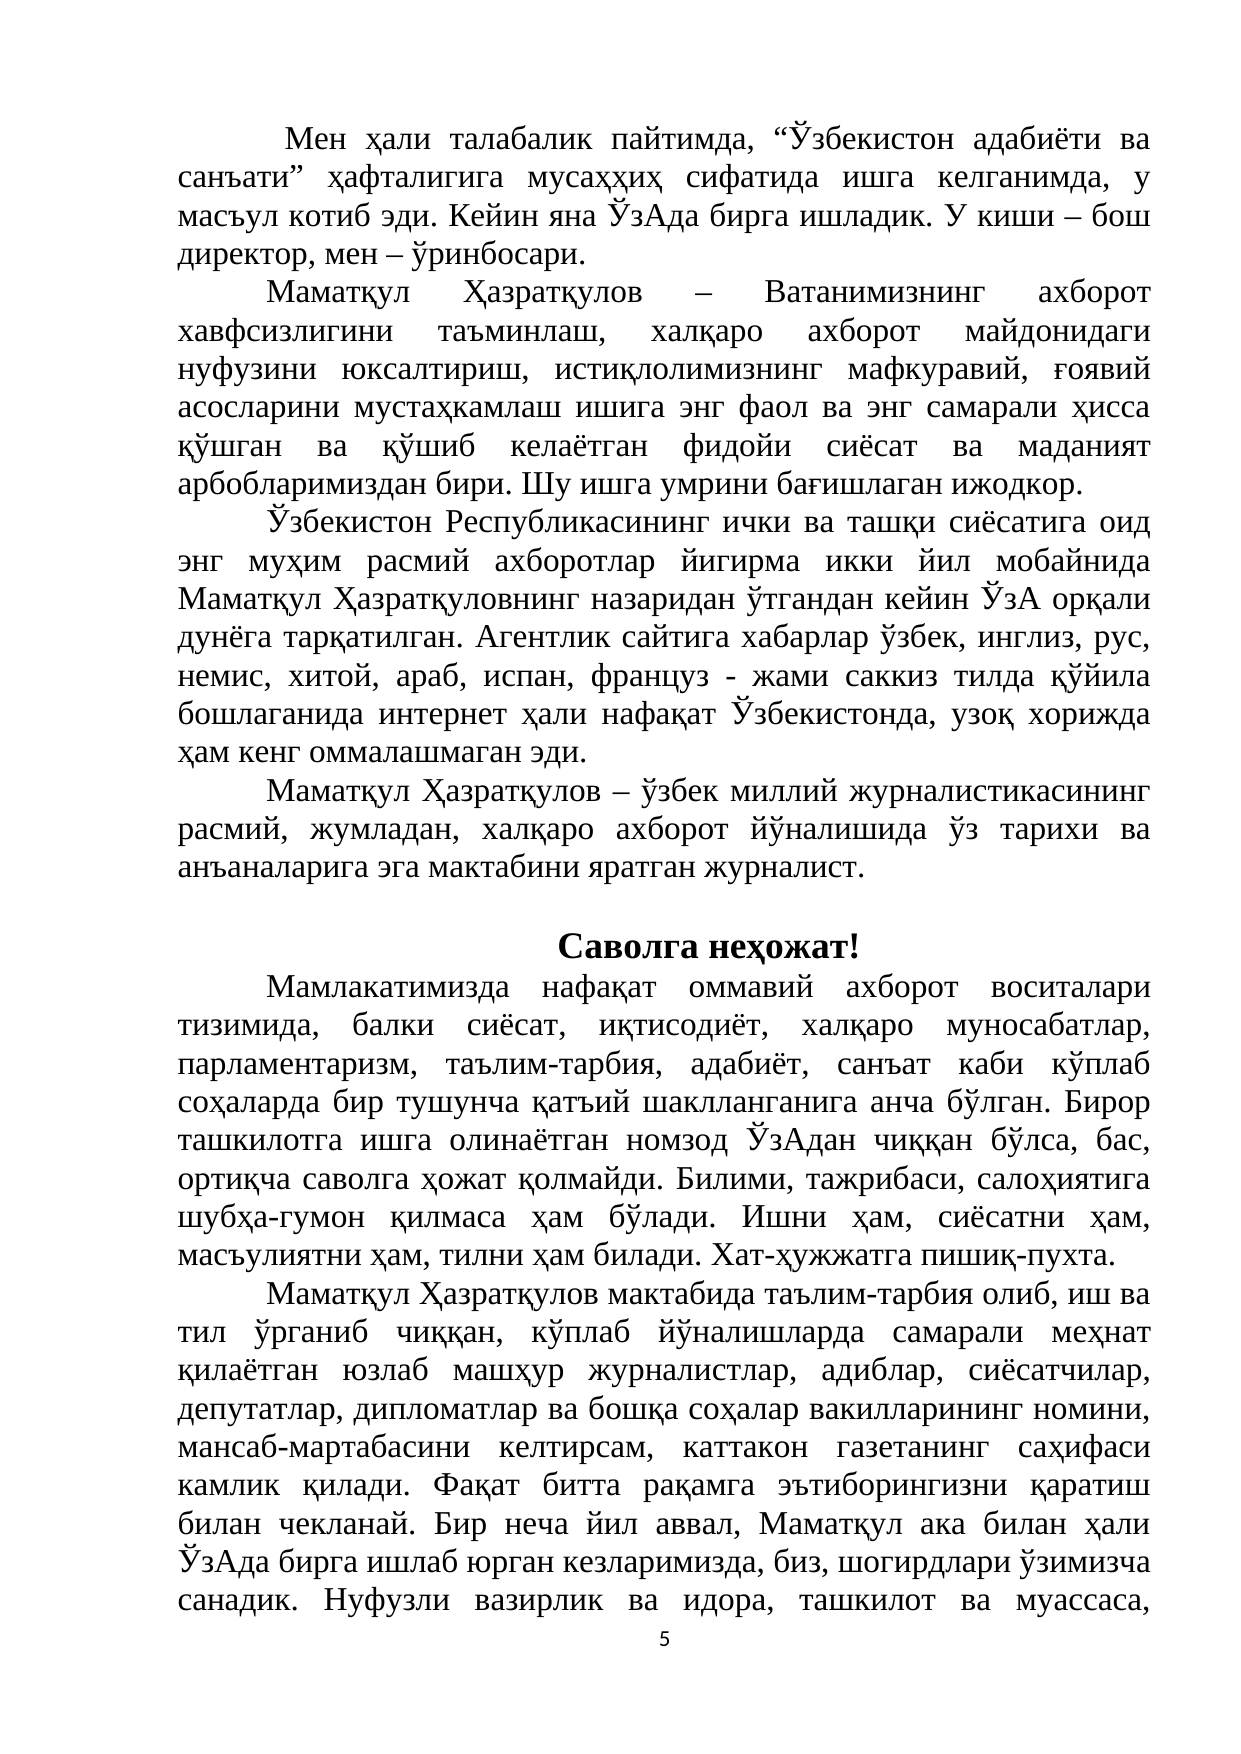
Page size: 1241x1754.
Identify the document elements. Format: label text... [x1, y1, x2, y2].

text Мамлакатимизда нафақат оммавий ахборот воситалари тизимида, балки сиёсат, иқтисодиёт, халқаро муносабатлар, парламентаризм, таълим-тарбия, адабиёт, санъат каби кўплаб соҳаларда бир тушунча қатъий шаклланганига анча бўлган. Бирор ташкилотга ишга олинаётган номзод ЎзАдан чиққан бўлса, бас, ортиқча саволга ҳожат қолмайди. Билими, тажрибаси, салоҳиятига шубҳа-гумон қилмаса ҳам бўлади. Ишни ҳам, сиёсатни ҳам, масъулиятни ҳам, тилни ҳам билади. Хат-ҳужжатга пишиқ-пухта. [177, 966, 1152, 1273]
text Маматқул Ҳазратқулов – ўзбек миллий журналистикасининг расмий, жумладан, халқаро ахборот йўналишида ўз тарихи ва анъаналарига эга мактабини яратган журналист. [177, 770, 1152, 885]
text Мен ҳали талабалик пайтимда, “Ўзбекистон адабиёти ва санъати” ҳафталигига мусаҳҳиҳ сифатида ишга келганимда, у масъул котиб эди. Кейин яна ЎзАда бирга ишладик. У киши – бош директор, мен – ўринбосари. [177, 118, 1152, 271]
text Саволга неҳожат! [177, 923, 1152, 966]
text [177, 1273, 1152, 1618]
text Маматқул Ҳазратқулов – Ватанимизнинг ахборот хавфсизлигини таъминлаш, халқаро ахборот майдонидаги нуфузини юксалтириш, истиқлолимизнинг мафкуравий, ғоявий асосларини мустаҳкамлаш ишига энг фаол ва энг самарали ҳисса қўшган ва қўшиб келаётган фидойи сиёсат ва маданият арбобларимиздан бири. Шу ишга умрини бағишлаган ижодкор. [177, 271, 1152, 501]
text Ўзбекистон Республикасининг ички ва ташқи сиёсатига оид энг муҳим расмий ахборотлар йигирма икки йил мобайнида Маматқул Ҳазратқуловнинг назаридан ўтгандан кейин ЎзА орқали дунёга тарқатилган. Агентлик сайтига хабарлар ўзбек, инглиз, рус, немис, хитой, араб, испан, француз - жами саккиз тилда қўйила бошлаганида интернет ҳали нафақат Ўзбекистонда, узоқ хорижда ҳам кенг оммалашмаган эди. [177, 501, 1152, 770]
